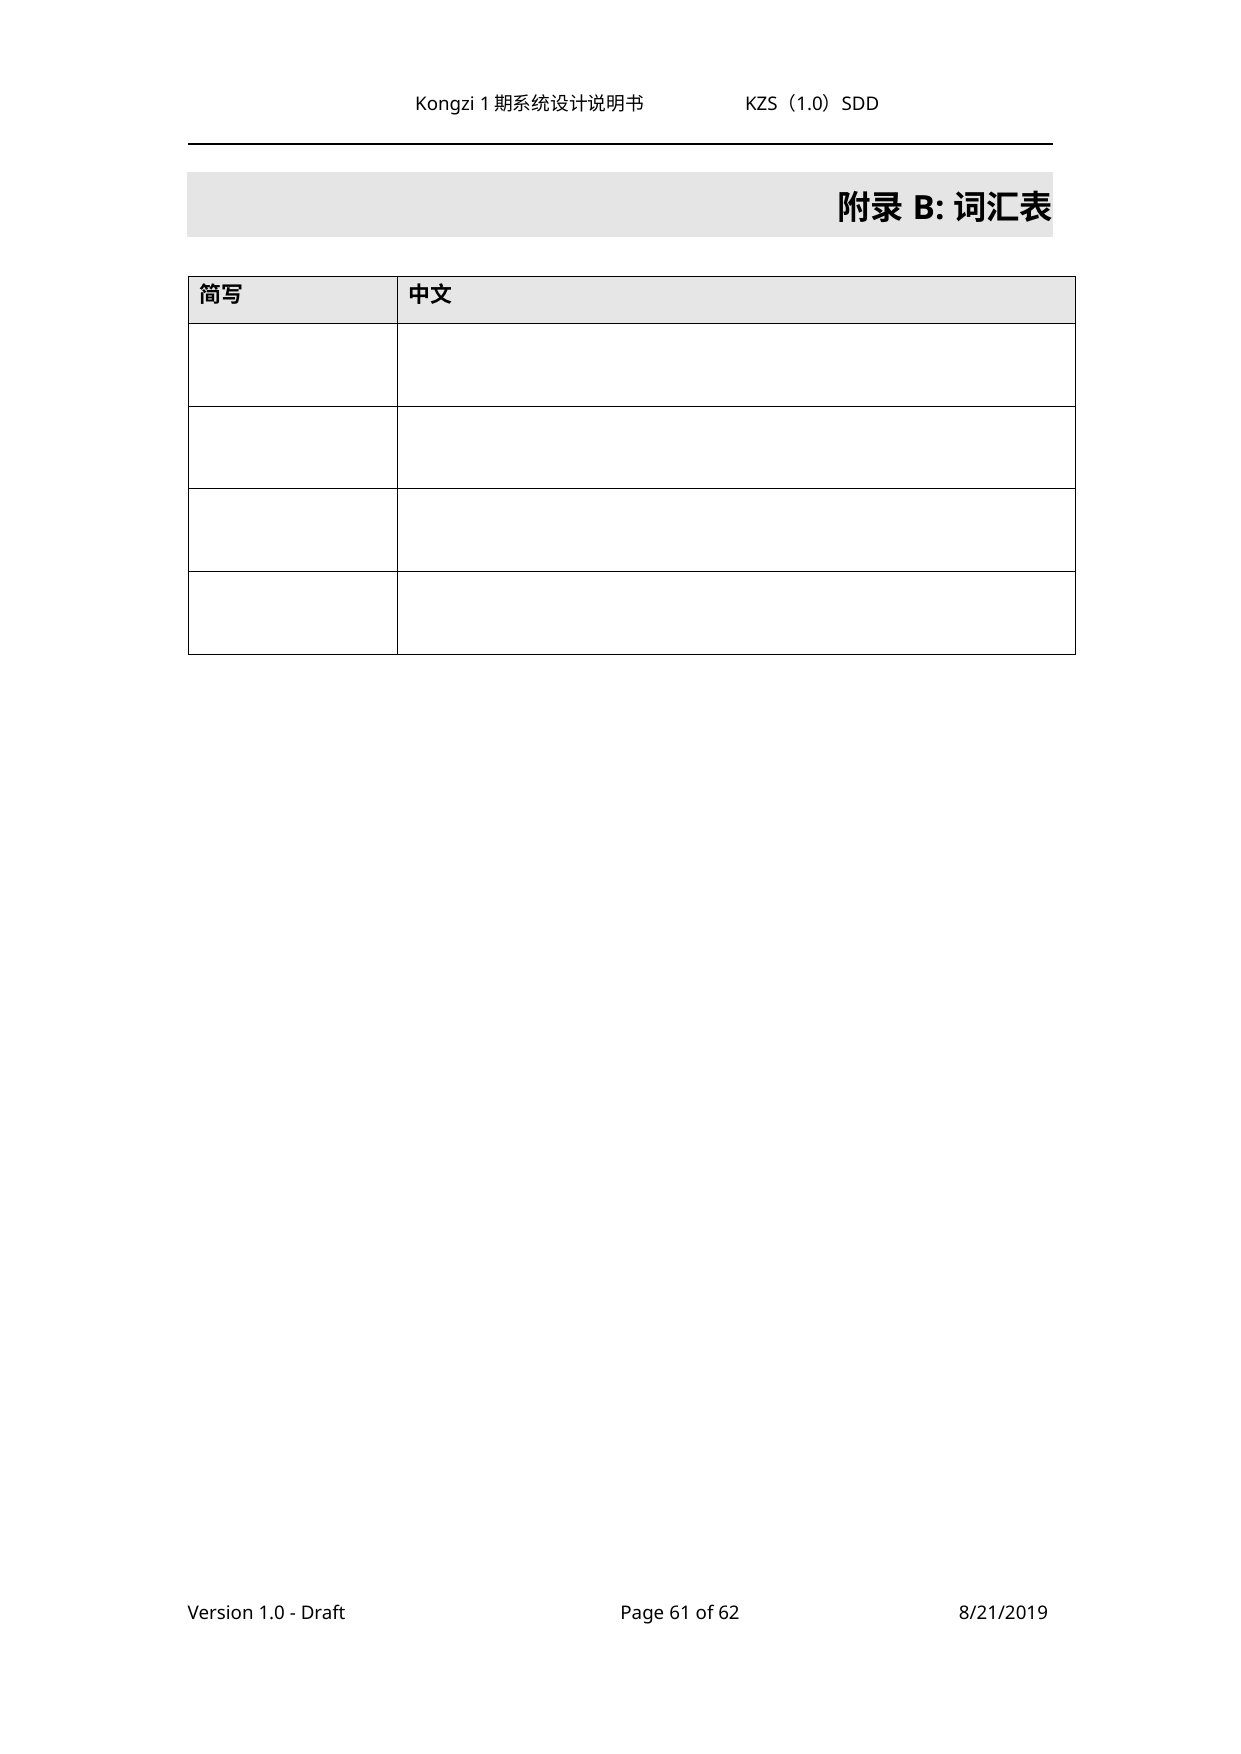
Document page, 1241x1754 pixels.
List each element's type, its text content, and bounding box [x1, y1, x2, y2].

table_header 中文 [398, 277, 1075, 323]
table_header 简写 [189, 277, 397, 323]
text 附录 B: 词汇表 [187, 172, 1053, 237]
table_cell [398, 324, 1075, 406]
table_cell [189, 489, 397, 571]
table_cell [398, 407, 1075, 488]
table_cell [398, 572, 1075, 654]
table_cell [189, 324, 397, 406]
table_cell [189, 407, 397, 488]
table_cell [398, 489, 1075, 571]
table_cell [189, 572, 397, 654]
